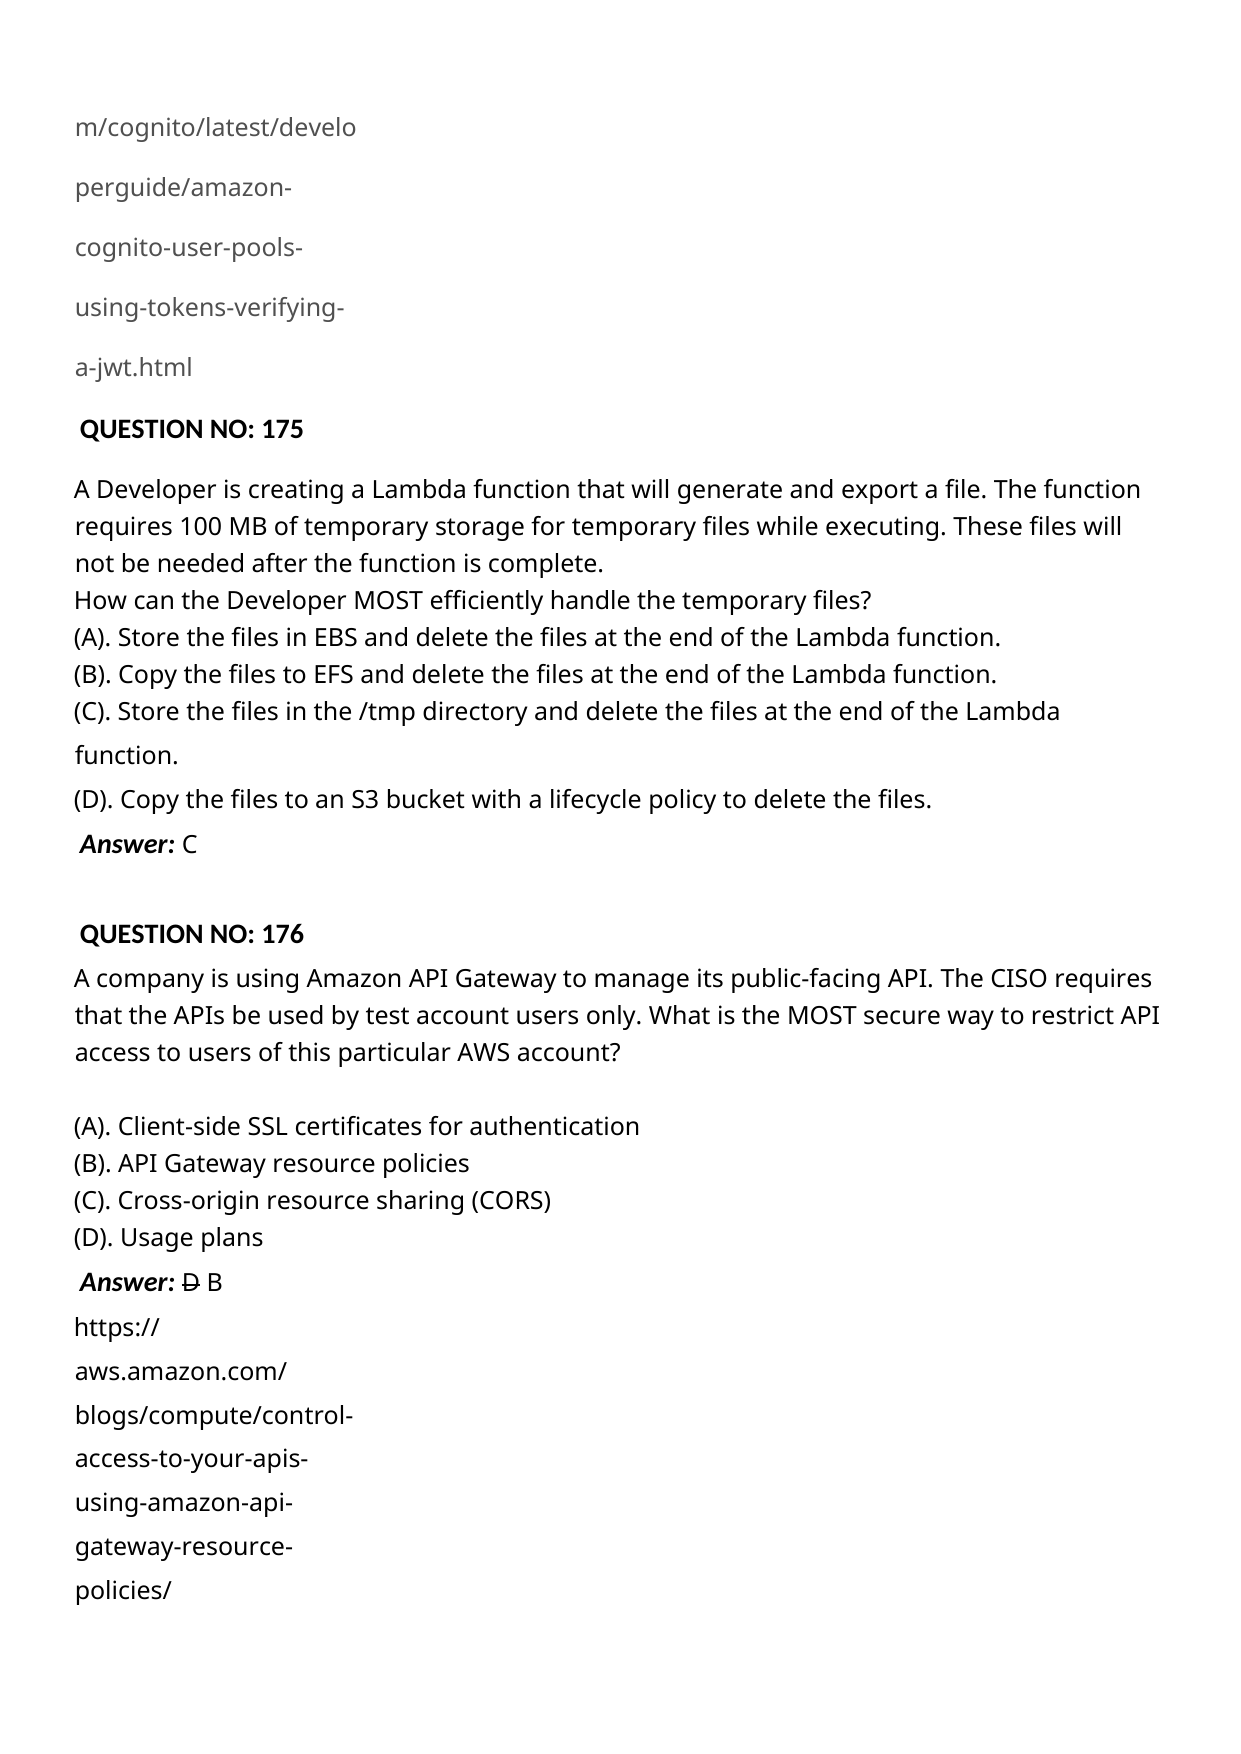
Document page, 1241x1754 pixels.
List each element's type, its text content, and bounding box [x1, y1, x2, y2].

text https://aws.amazon.com/blogs/compute/control-access-to-your-apis-using-amazon-api-gateway-resource-policies/ [73, 1309, 357, 1607]
text (A). Client-side SSL certificates for authentication [73, 1109, 1164, 1143]
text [73, 109, 359, 384]
text QUESTION NO: 176 [73, 916, 1162, 951]
text A company is using Amazon API Gateway to manage its public-facing API. The CISO requires that the APIs be used by test account users only. What is the MOST secure way to restrict API access to users of this particular AWS account? [73, 961, 1164, 1069]
text How can the Developer MOST efficiently handle the temporary files? [73, 582, 1164, 616]
text (B). API Gateway resource policies [73, 1146, 1164, 1180]
text A Developer is creating a Lambda function that will generate and export a file. The function requires 100 MB of temporary storage for temporary files while executing. These files will not be needed after the function is complete. [73, 472, 1164, 579]
text Answer: D B [73, 1264, 357, 1299]
text (A). Store the files in EBS and delete the files at the end of the Lambda function. [73, 619, 1164, 653]
text (D). Copy the files to an S3 bucket with a lifecycle policy to delete the files. [73, 782, 1162, 816]
text (C). Store the files in the /tmp directory and delete the files at the end of the Lambda function. [73, 694, 1162, 772]
text Answer: C [73, 826, 1162, 861]
text (B). Copy the files to EFS and delete the files at the end of the Lambda function. [73, 657, 1164, 691]
text QUESTION NO: 175 [73, 411, 359, 445]
text (C). Cross-origin resource sharing (CORS) [73, 1183, 1164, 1217]
text (D). Usage plans [73, 1220, 357, 1254]
